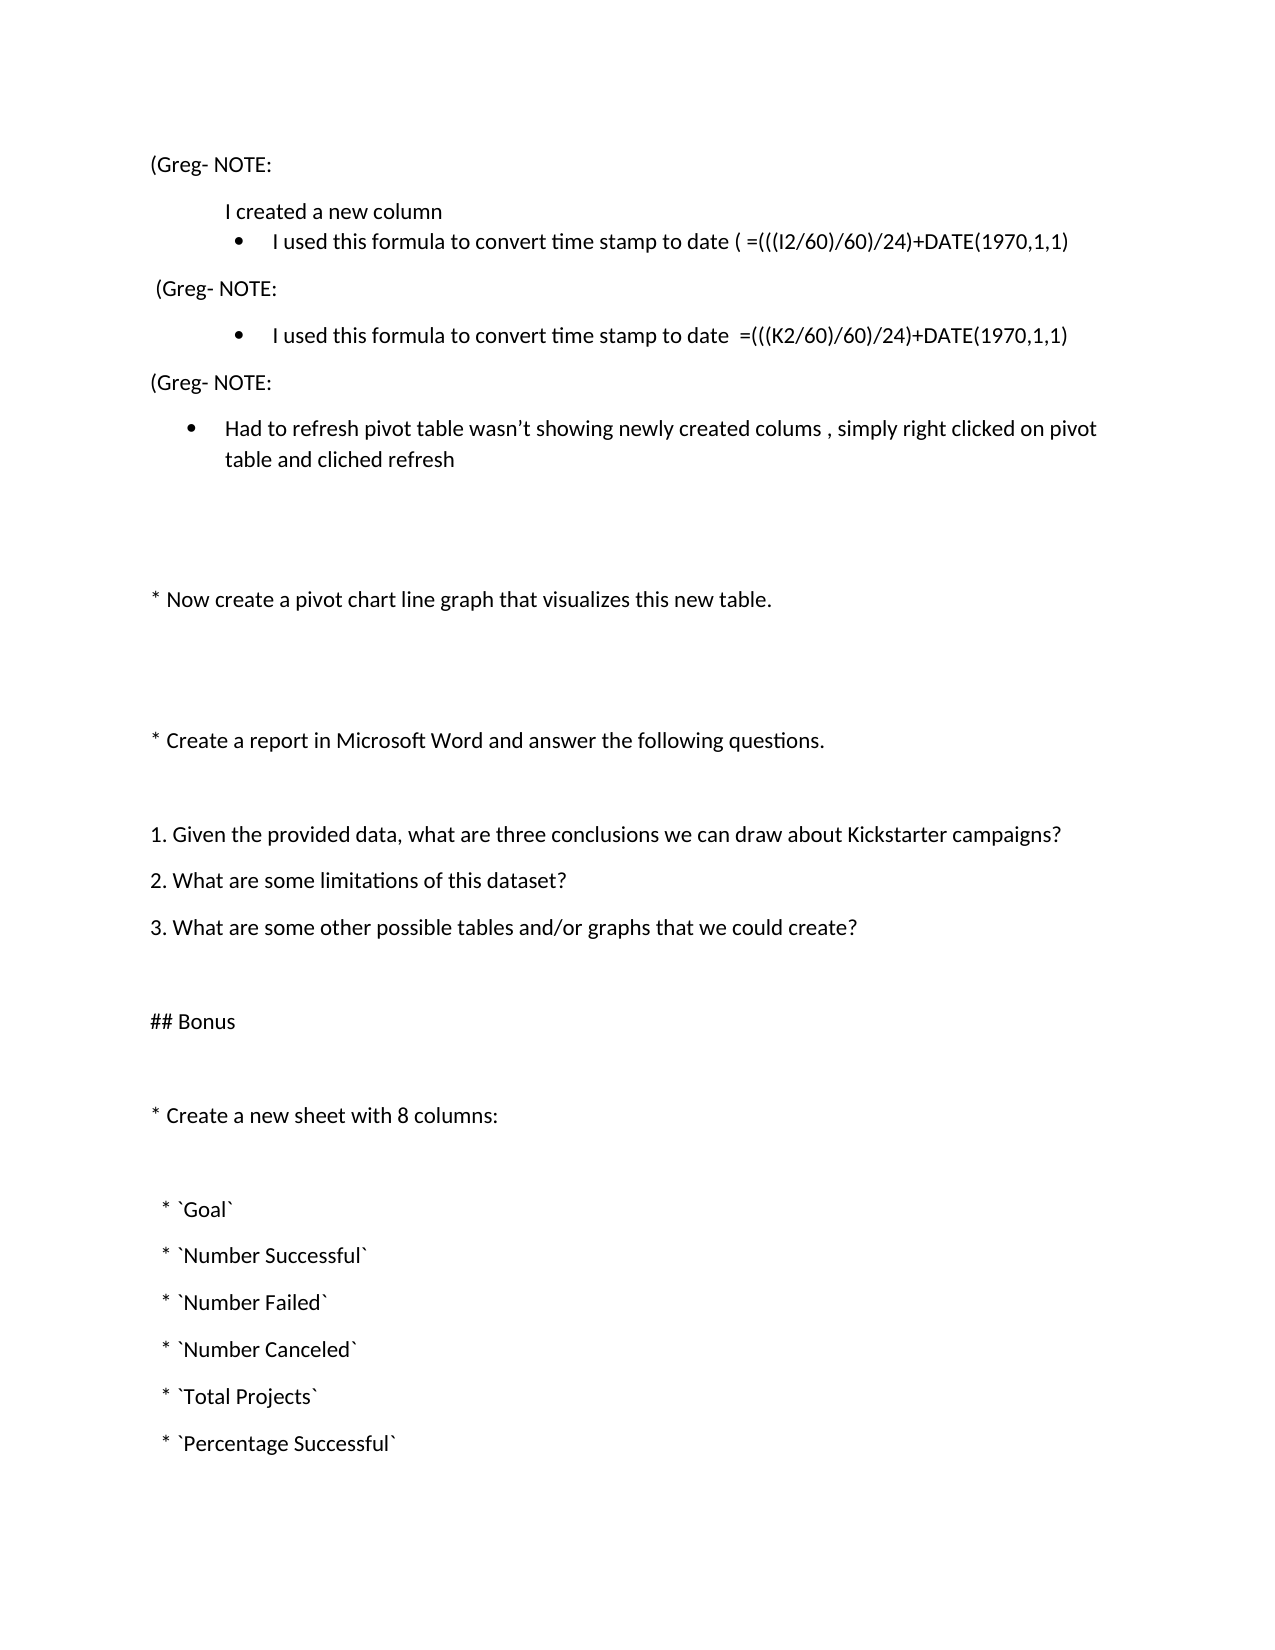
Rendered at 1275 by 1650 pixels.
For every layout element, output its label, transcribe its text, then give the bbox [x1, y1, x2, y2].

text * `Percentage Successful` [150, 1429, 1125, 1457]
text * `Number Successful` [150, 1242, 1125, 1270]
list I used this formula to convert time stamp to date ( =(((I2/60)/60)/24)+DATE(1970,1,1) [235, 227, 1125, 255]
text 3. What are some other possible tables and/or graphs that we could create? [150, 913, 1125, 942]
text * Now create a pivot chart line graph that visualizes this new table. [150, 585, 1125, 613]
text * Create a new sheet with 8 columns: [150, 1101, 1125, 1129]
list I created a new column [225, 197, 1125, 225]
text ## Bonus [150, 1007, 1125, 1035]
list Had to refresh pivot table wasn’t showing newly created colums , simply right clicked on pivot table and cliched refresh [187, 414, 1125, 473]
text * `Number Failed` [150, 1288, 1125, 1317]
text 1. Given the provided data, what are three conclusions we can draw about Kickstarter campaigns? [150, 820, 1125, 848]
text 2. What are some limitations of this dataset? [150, 867, 1125, 895]
text * `Total Projects` [150, 1382, 1125, 1410]
list I used this formula to convert time stamp to date =(((K2/60)/60)/24)+DATE(1970,1,1) [235, 321, 1125, 349]
text (Greg- NOTE: [150, 150, 1125, 178]
text * `Goal` [150, 1195, 1125, 1223]
text * Create a report in Microsoft Word and answer the following questions. [150, 726, 1125, 754]
text (Greg- NOTE: [150, 368, 1125, 396]
text (Greg- NOTE: [150, 274, 1125, 302]
text * `Number Canceled` [150, 1335, 1125, 1363]
